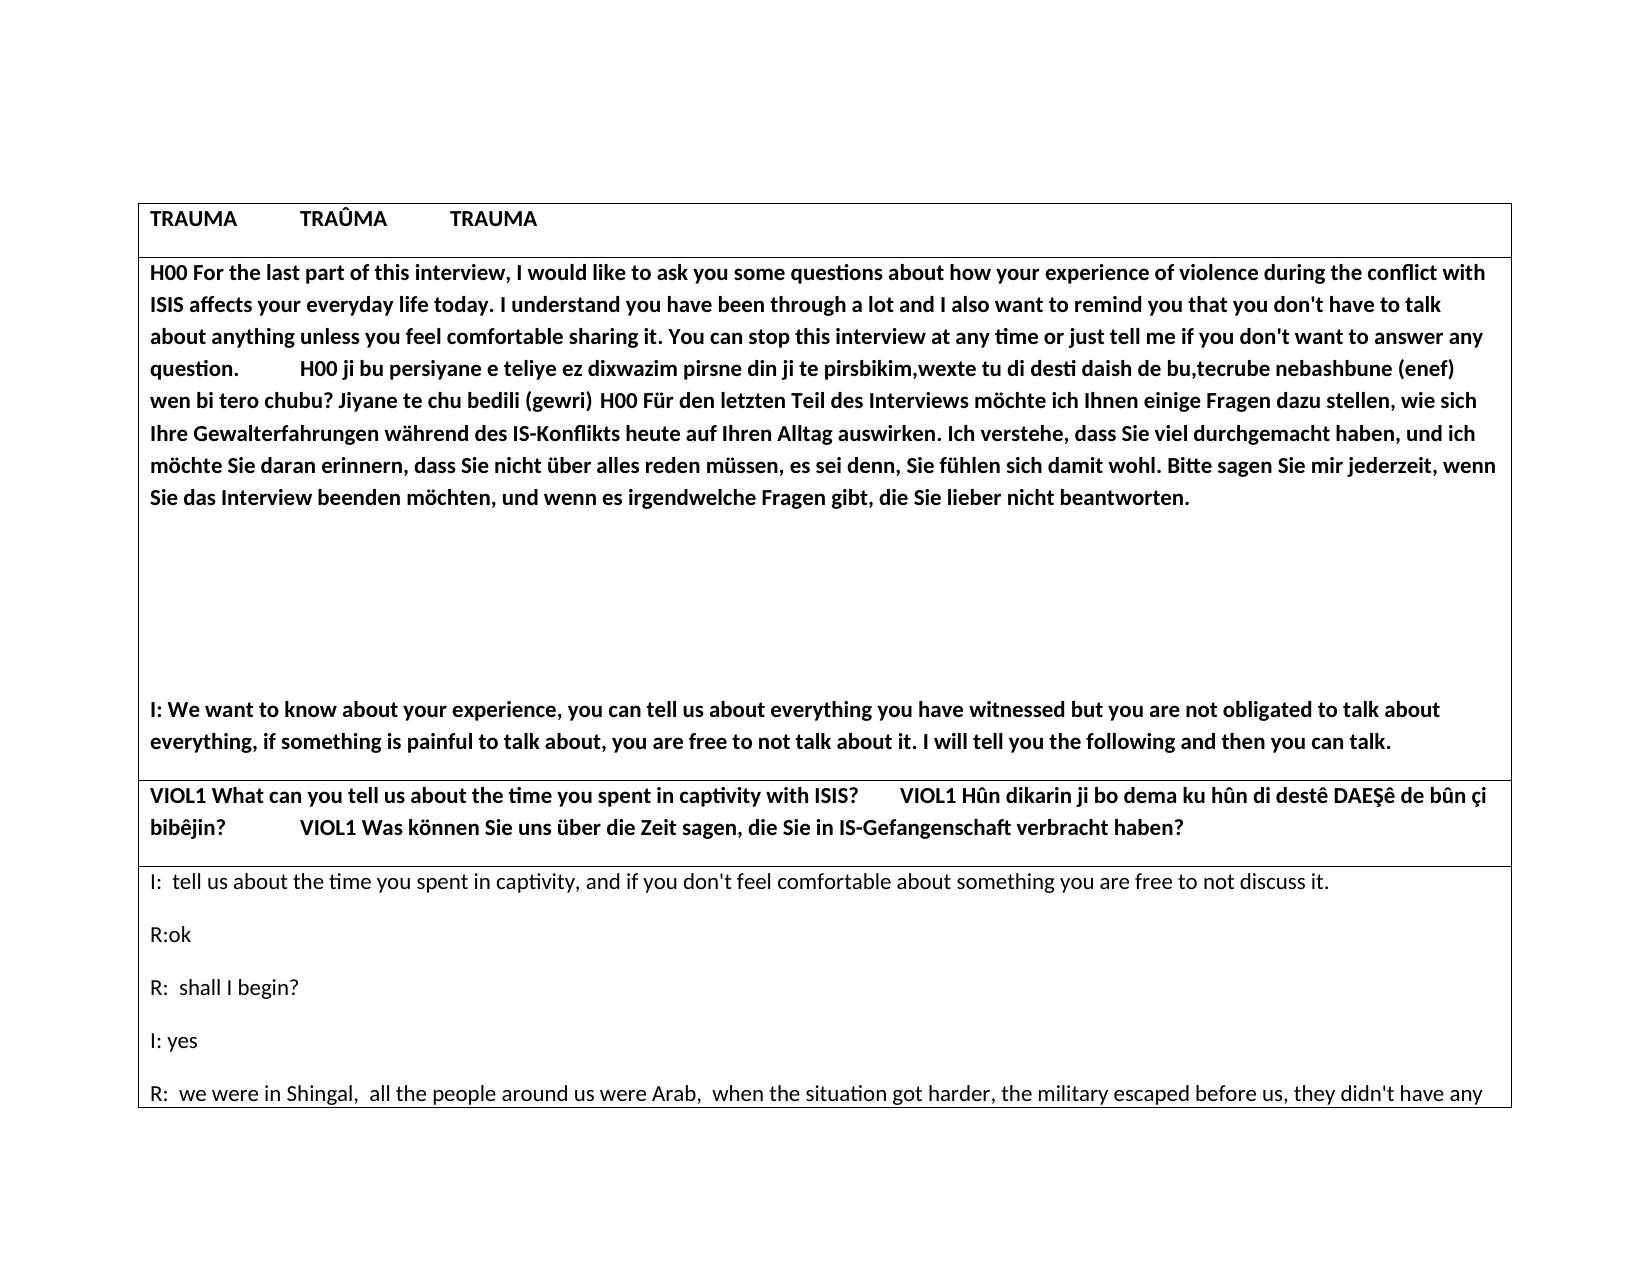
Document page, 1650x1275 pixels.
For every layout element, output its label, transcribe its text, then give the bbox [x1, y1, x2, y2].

table_cell H00 For the last part of this interview, I would like to ask you some questions about how your experience of violence during the conflict with ISIS affects your everyday life today. I understand you have been through a lot and I also want to remind you that you don't have to talk about anything unless you feel comfortable sharing it. You can stop this interview at any time or just tell me if you don't want to answer any question. H00 ji bu persiyane e teliye ez dixwazim pirsne din ji te pirsbikim,wexte tu di desti daish de bu,tecrube nebashbune (enef) wen bi tero chubu? Jiyane te chu bedili (gewri) H00 Für den letzten Teil des Interviews möchte ich Ihnen einige Fragen dazu stellen, wie sich Ihre Gewalterfahrungen während des IS-Konflikts heute auf Ihren Alltag auswirken. Ich verstehe, dass Sie viel durchgemacht haben, und ich möchte Sie daran erinnern, dass Sie nicht über alles reden müssen, es sei denn, Sie fühlen sich damit wohl. Bitte sagen Sie mir jederzeit, wenn Sie das Interview beenden möchten, und wenn es irgendwelche Fragen gibt, die Sie lieber nicht beantworten. I: We want to know about your experience, you can tell us about everything you have witnessed but you are not obligated to talk about everything, if something is painful to talk about, you are free to not talk about it. I will tell you the following and then you can talk. [139, 258, 1511, 780]
table_header TRAUMA TRAÛMA TRAUMA [139, 204, 1511, 257]
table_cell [139, 867, 1511, 1107]
table_cell VIOL1 What can you tell us about the time you spent in captivity with ISIS? VIOL1 Hûn dikarin ji bo dema ku hûn di destê DAEŞê de bûn çi bibêjin? VIOL1 Was können Sie uns über die Zeit sagen, die Sie in IS-Gefangenschaft verbracht haben? [139, 781, 1511, 866]
